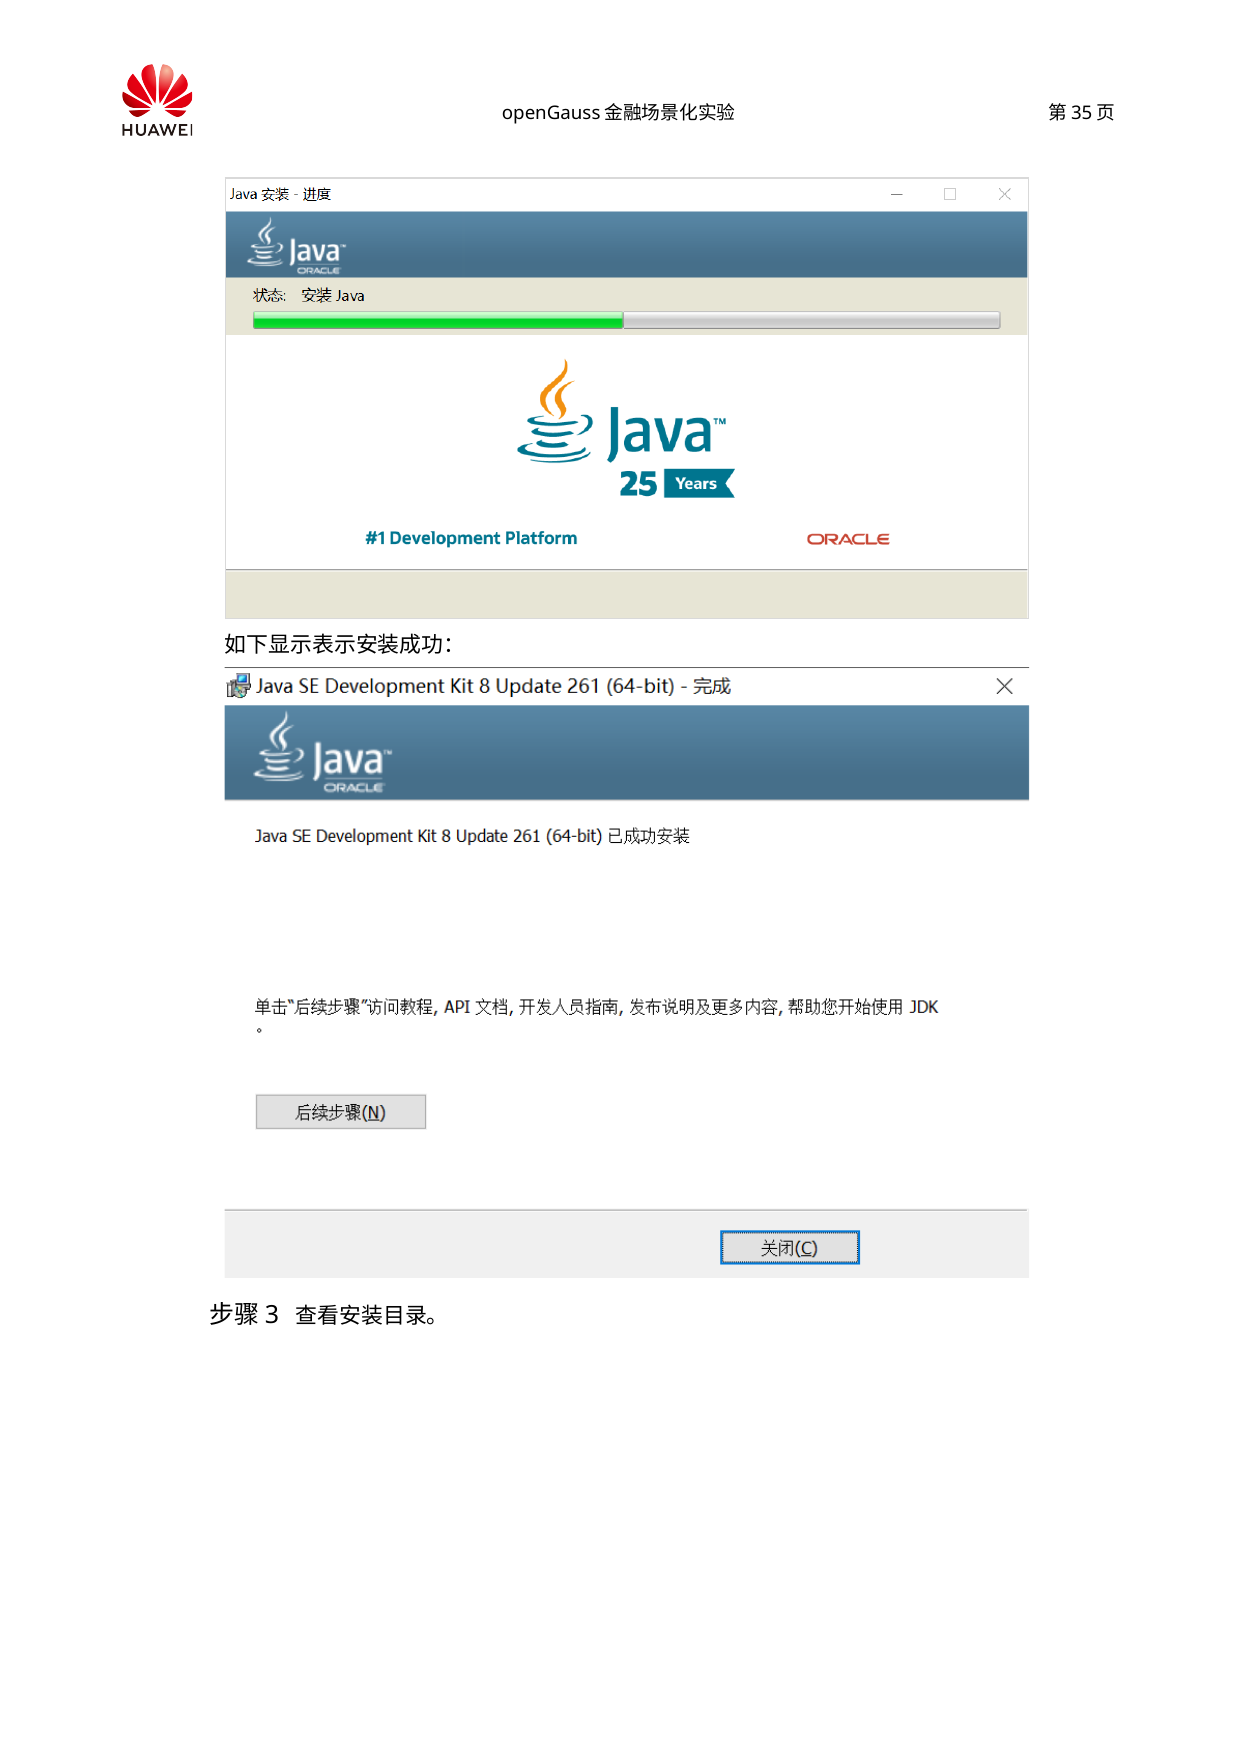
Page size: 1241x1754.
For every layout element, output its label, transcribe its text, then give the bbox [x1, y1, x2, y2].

text 如下显示表示安装成功： [224, 627, 1122, 659]
picture [226, 179, 1028, 618]
text 查看安装目录。 [279, 1294, 1122, 1331]
picture [224, 667, 1030, 1278]
picture [122, 64, 193, 136]
